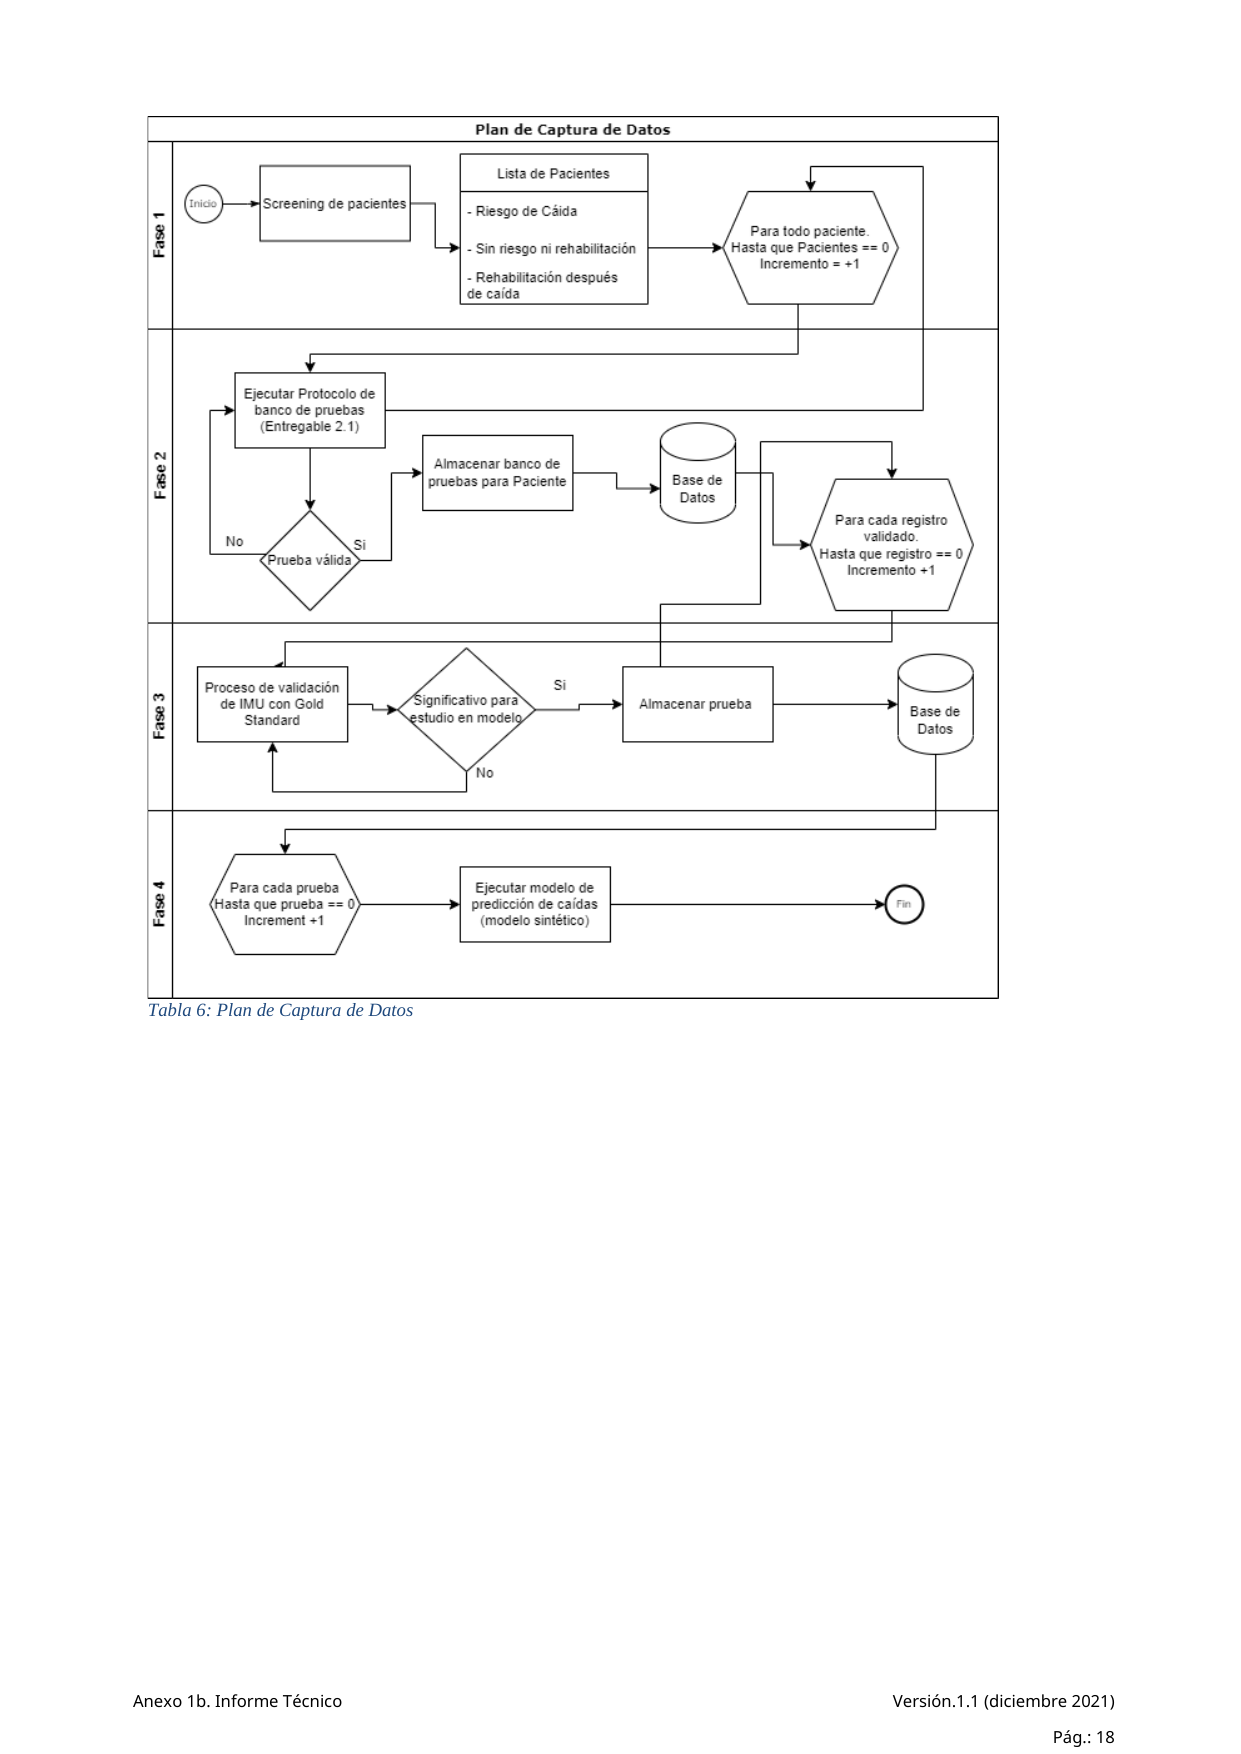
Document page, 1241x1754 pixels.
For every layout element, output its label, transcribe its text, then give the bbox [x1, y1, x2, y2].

picture [147, 116, 999, 999]
